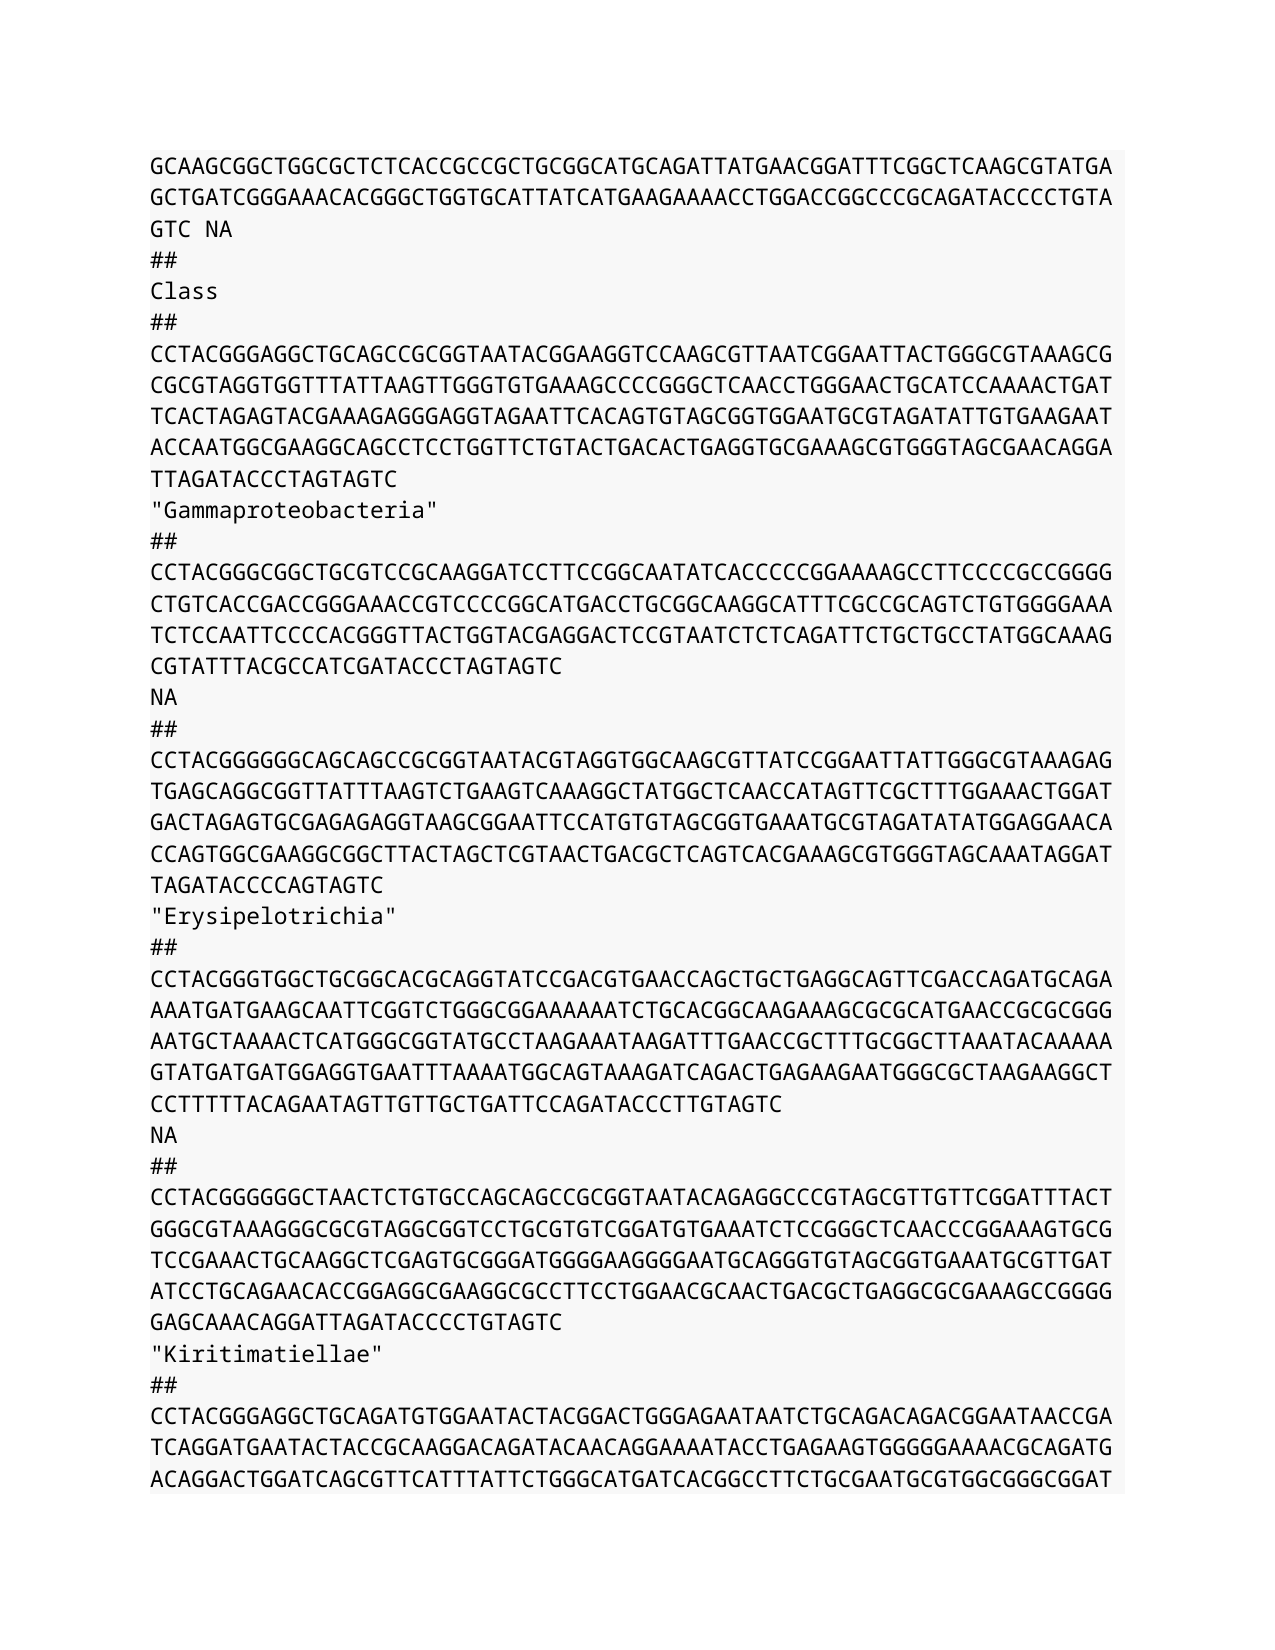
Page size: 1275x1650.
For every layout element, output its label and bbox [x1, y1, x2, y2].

text [150, 150, 1125, 1494]
